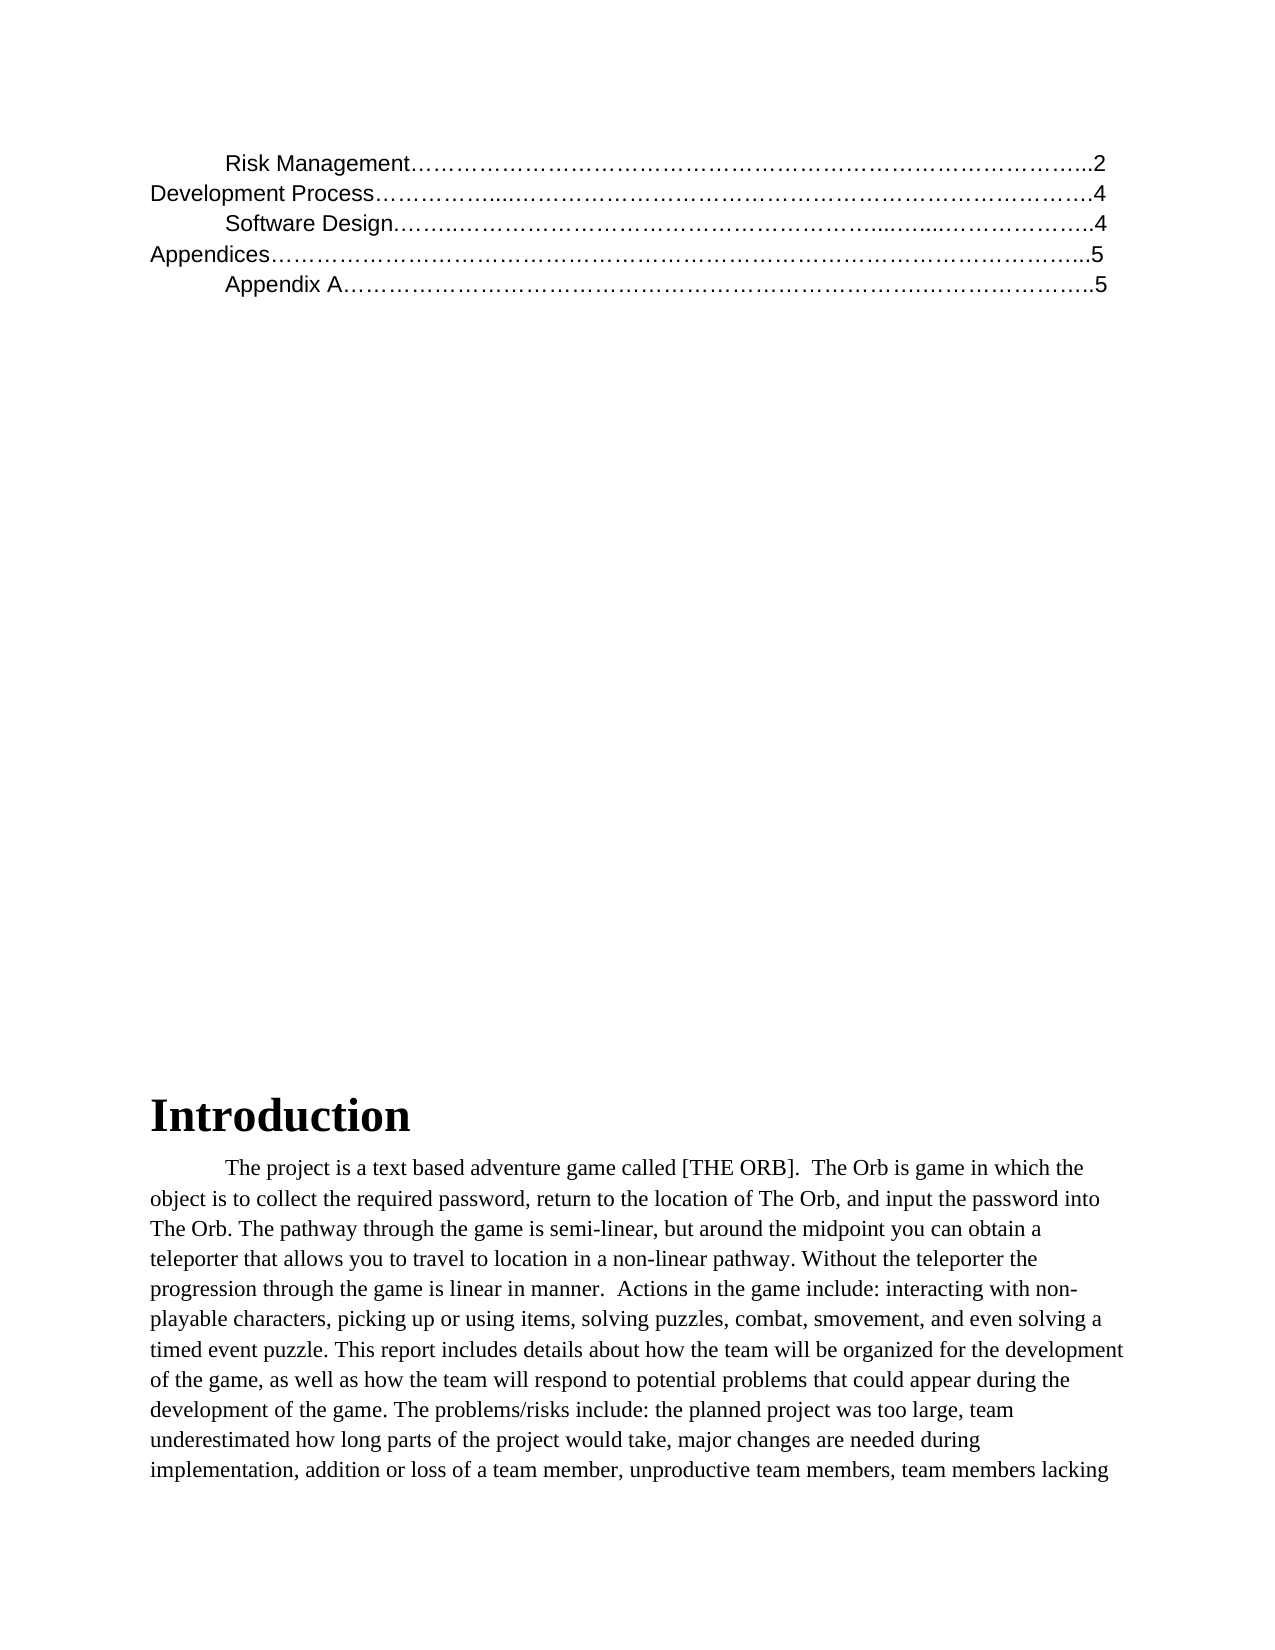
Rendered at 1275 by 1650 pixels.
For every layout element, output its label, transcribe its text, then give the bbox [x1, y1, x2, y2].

text Software Design.……..………………………………………………....…....………………..4 [150, 210, 1125, 237]
subtitle Introduction [150, 1087, 1125, 1142]
text Risk Management……………………………………………………………………………...2 [150, 150, 1125, 176]
text Development Process……………....………………………………………………………………….4 [150, 180, 1125, 207]
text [150, 1154, 1125, 1483]
text Appendix A………………………………………………………………….…………………..5 [150, 271, 1125, 297]
text Appendices……………………………………………………………………………………………...5 [150, 241, 1125, 267]
